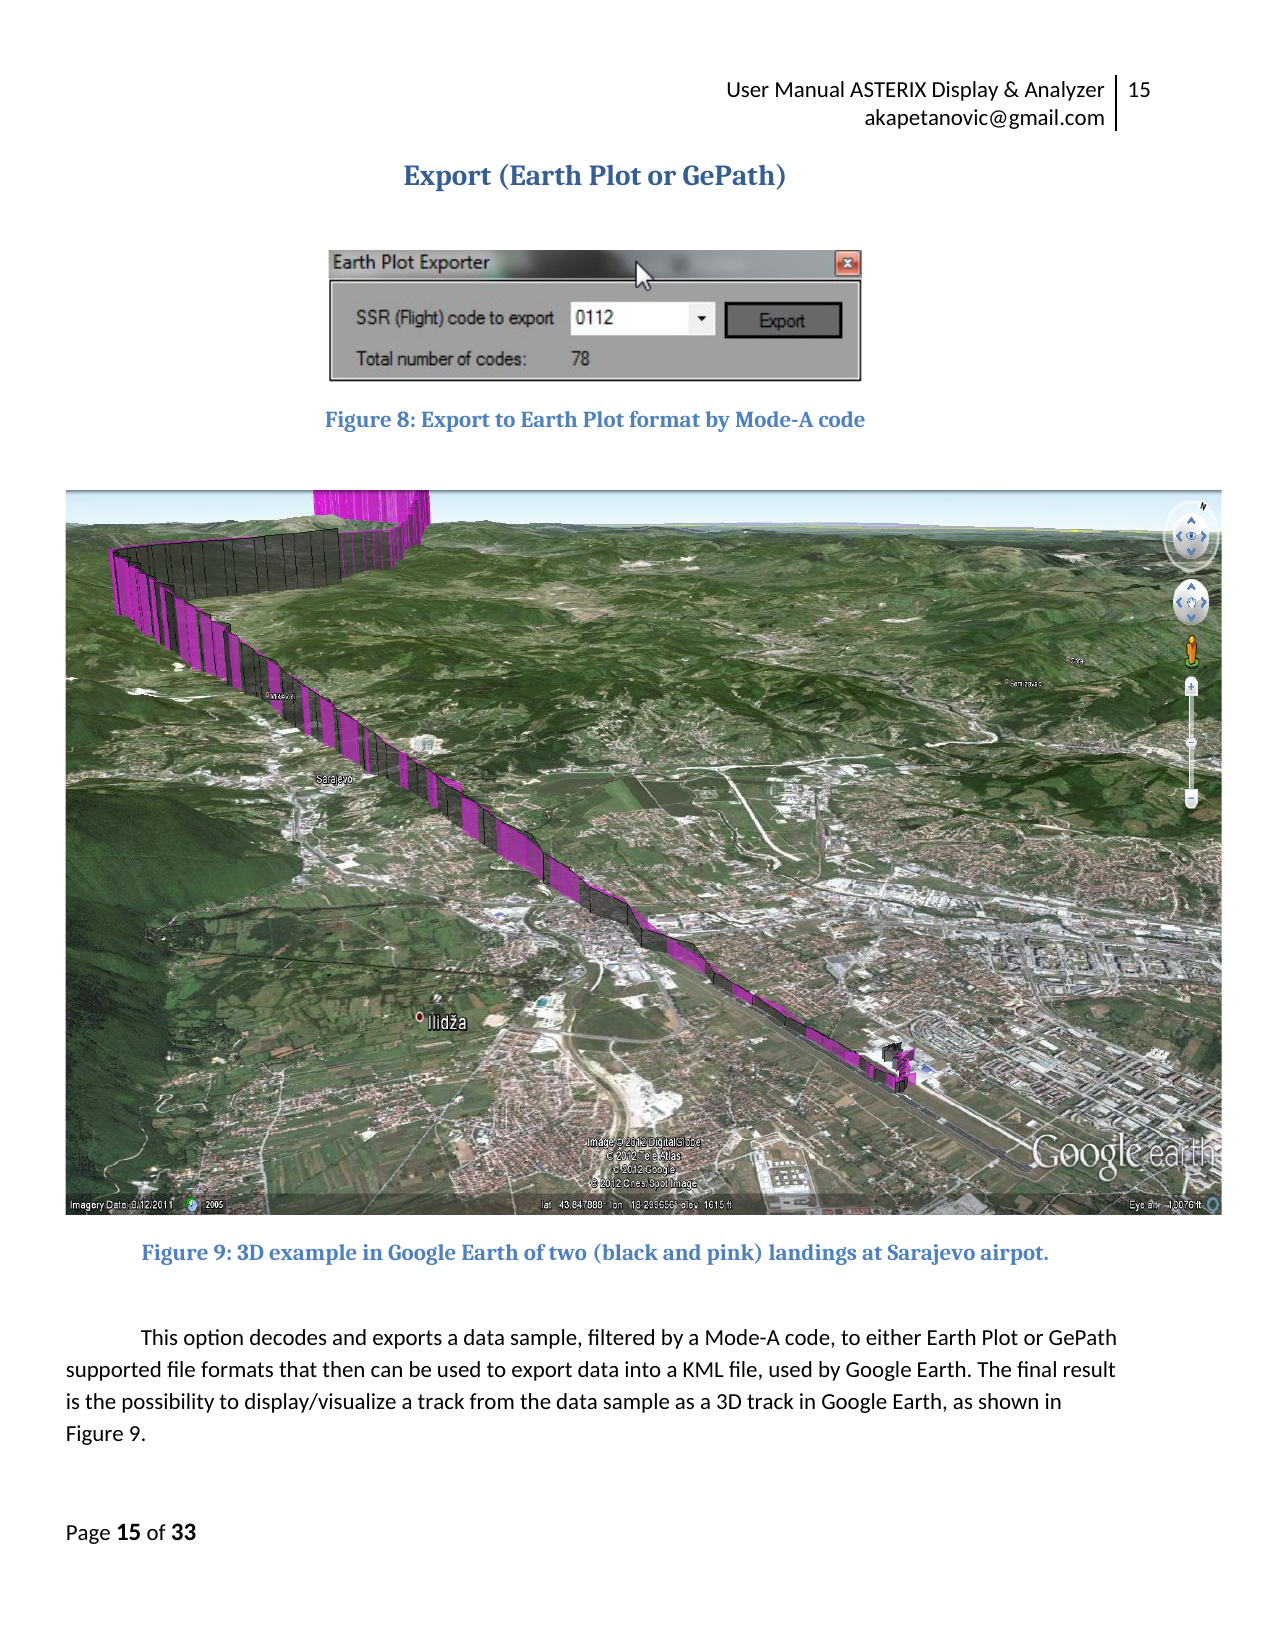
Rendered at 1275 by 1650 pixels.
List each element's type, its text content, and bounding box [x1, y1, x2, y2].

subtitle Figure 9: 3D example in Google Earth of two (black and pink) landings at Sarajevo airpot. [66, 1239, 1125, 1266]
text This option decodes and exports a data sample, filtered by a Mode-A code, to either Earth Plot or GePath supported file formats that then can be used to export data into a KML file, used by Google Earth. The final result is the possibility to display/visualize a track from the data sample as a 3D track in Google Earth, as shown in Figure 9. [66, 1323, 1125, 1447]
picture [65, 490, 1222, 1215]
subtitle Figure 8: Export to Earth Plot format by Mode-A code [66, 407, 1125, 433]
picture [328, 250, 863, 383]
subtitle Export (Earth Plot or GePath) [66, 159, 1125, 193]
